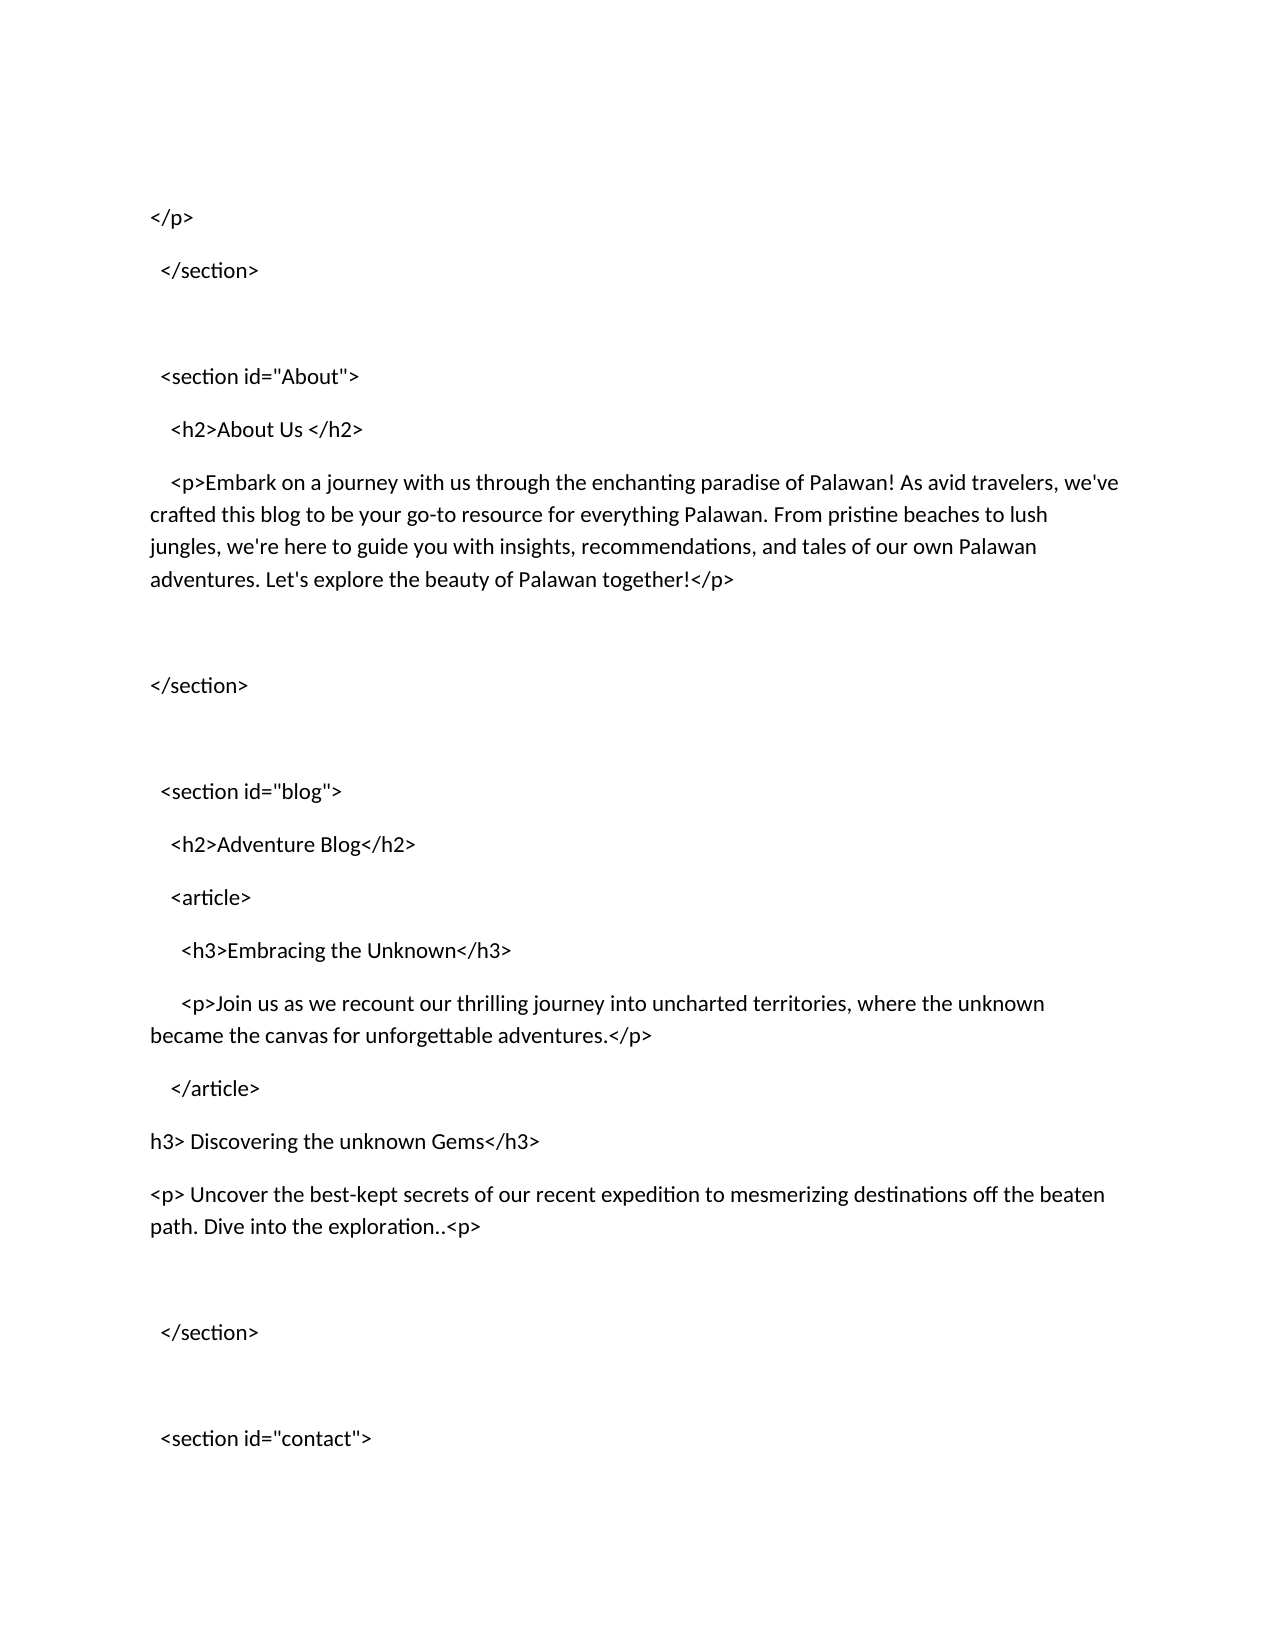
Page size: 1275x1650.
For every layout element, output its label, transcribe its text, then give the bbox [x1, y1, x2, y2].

text <section id="contact"> [150, 1424, 1125, 1452]
text <p> Uncover the best-kept secrets of our recent expedition to mesmerizing destinations off the beaten path. Dive into the exploration..<p> [150, 1180, 1125, 1240]
text <p>Embark on a journey with us through the enchanting paradise of Palawan! As avid travelers, we've crafted this blog to be your go-to resource for everything Palawan. From pristine beaches to lush jungles, we're here to guide you with insights, recommendations, and tales of our own Palawan adventures. Let's explore the beauty of Palawan together!</p> [150, 468, 1125, 593]
text <h2>About Us </h2> [150, 415, 1125, 443]
text </section> [150, 1318, 1125, 1346]
text <section id="blog"> [150, 777, 1125, 805]
text </p> [150, 203, 1125, 231]
text <h2>Adventure Blog</h2> [150, 830, 1125, 858]
text </article> [150, 1074, 1125, 1102]
text <article> [150, 883, 1125, 911]
text </section> [150, 256, 1125, 284]
text h3> Discovering the unknown Gems</h3> [150, 1127, 1125, 1155]
text <section id="About"> [150, 362, 1125, 390]
text </section> [150, 671, 1125, 699]
text <h3>Embracing the Unknown</h3> [150, 936, 1125, 964]
text <p>Join us as we recount our thrilling journey into uncharted territories, where the unknown became the canvas for unforgettable adventures.</p> [150, 989, 1125, 1049]
